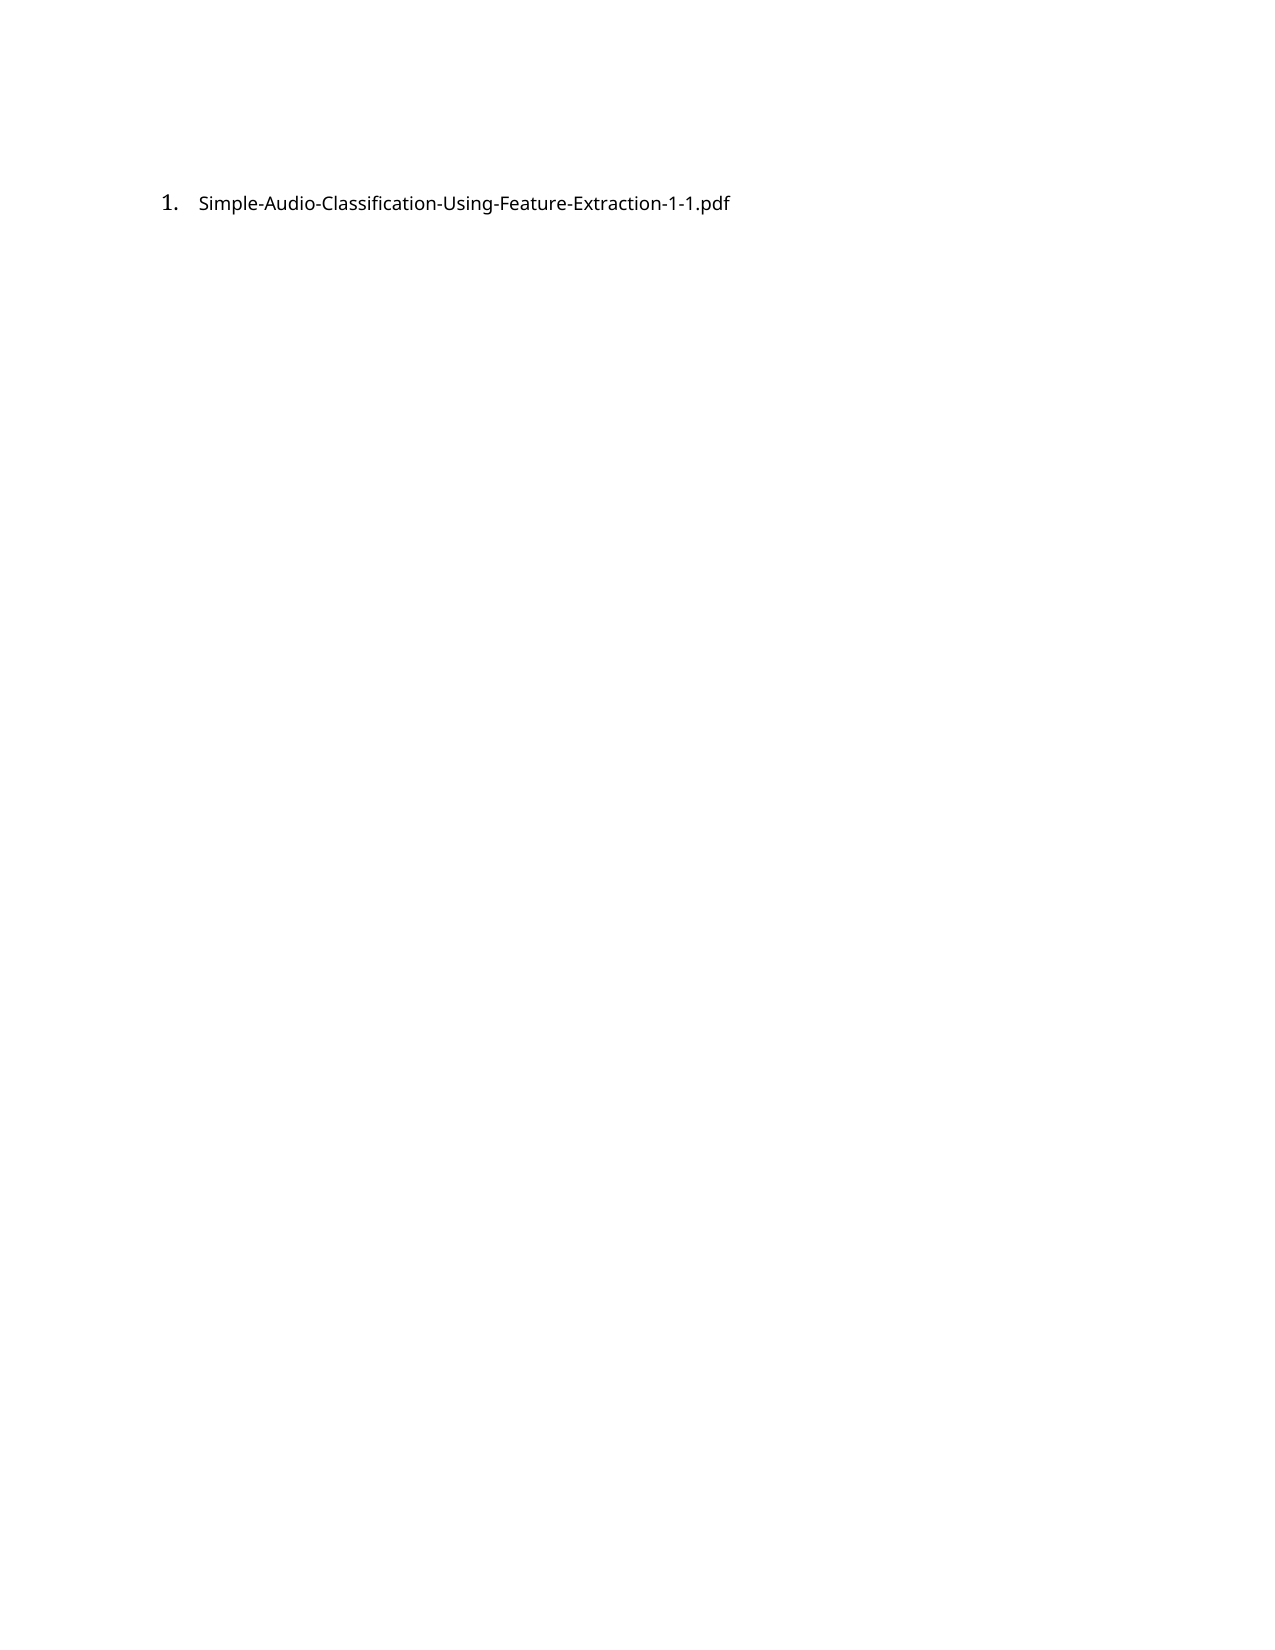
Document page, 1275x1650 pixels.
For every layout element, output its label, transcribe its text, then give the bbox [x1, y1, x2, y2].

list Simple-Audio-Classification-Using-Feature-Extraction-1-1.pdf [161, 187, 1133, 217]
